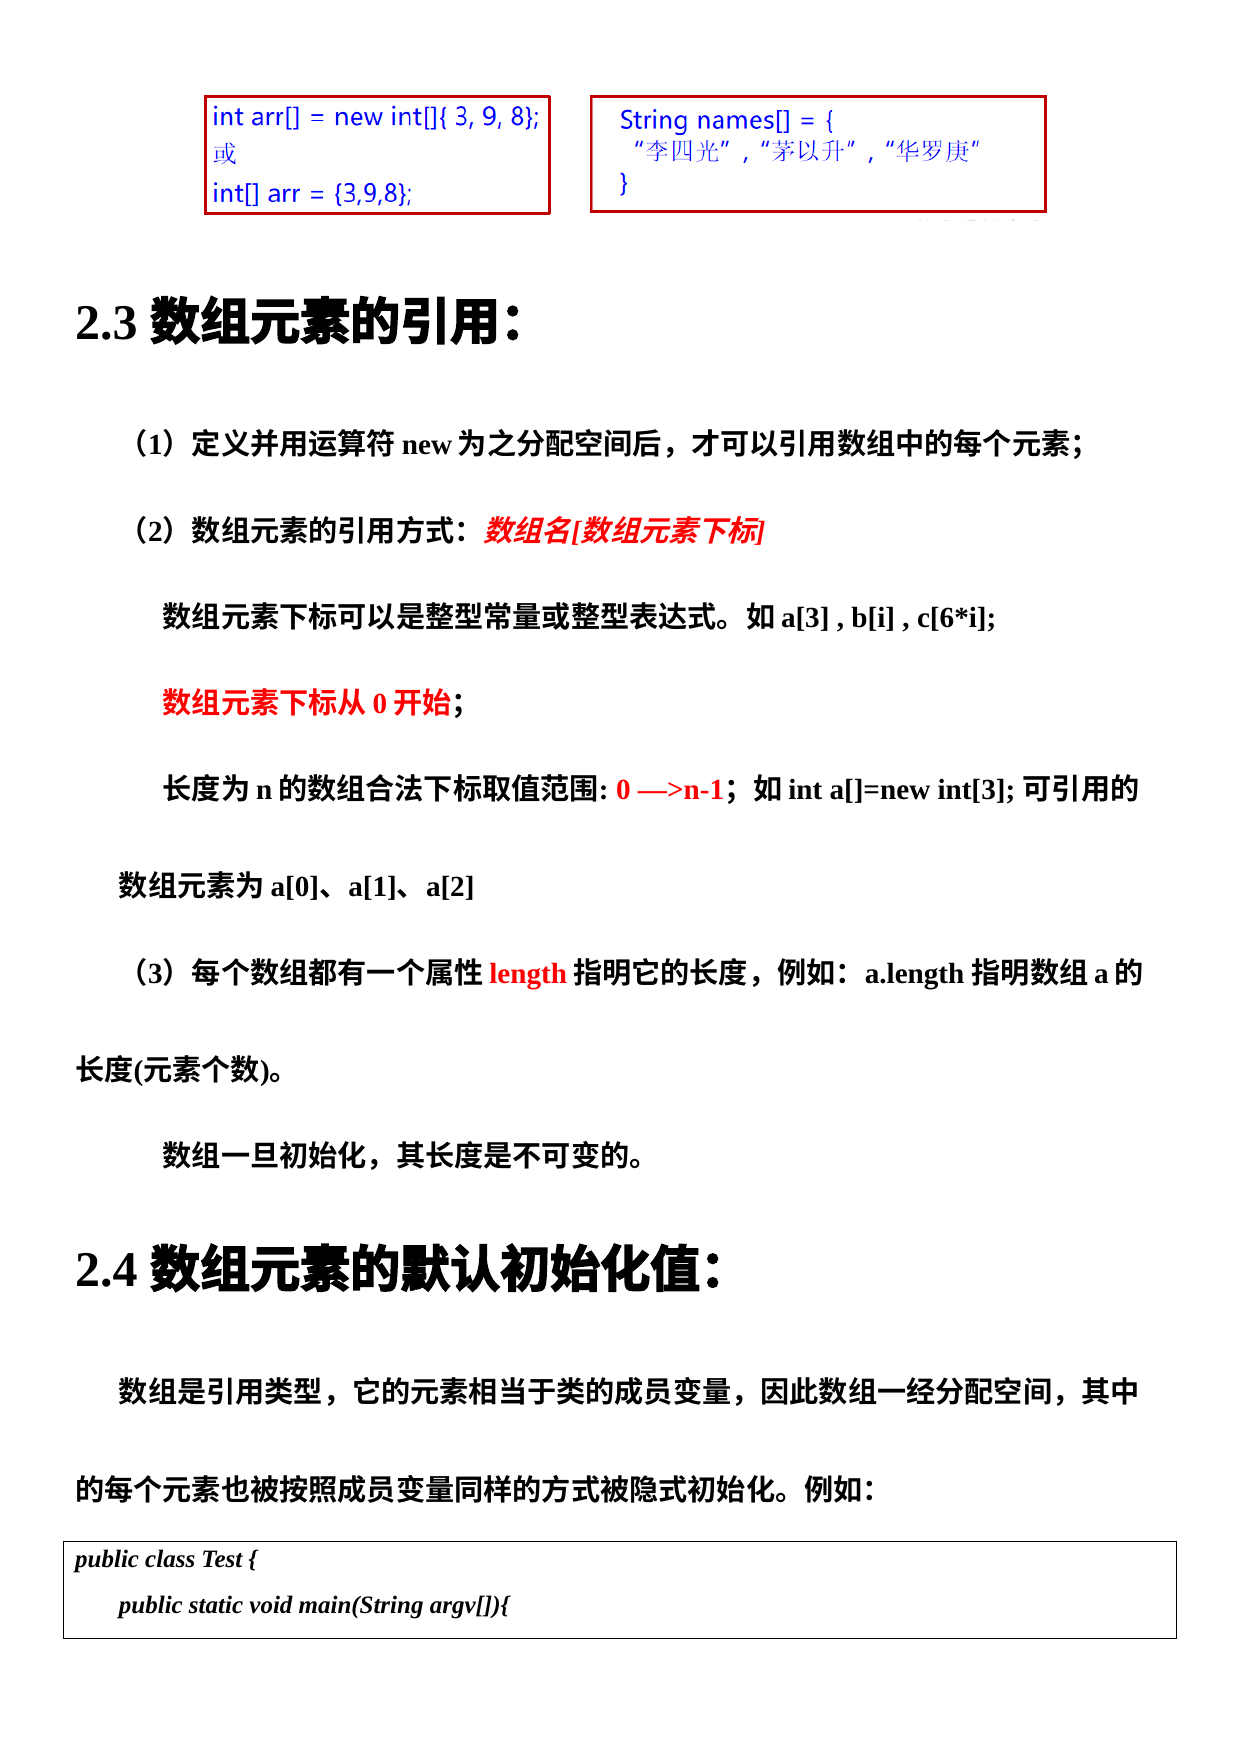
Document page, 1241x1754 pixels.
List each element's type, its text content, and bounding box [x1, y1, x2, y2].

text 长度为n的数组合法下标取值范围: 0 —>n-1；如int a[]=new int[3]; 可引用的数组元素为a[0]、a[1]、a[2] [119, 754, 1165, 917]
text 数组是引用类型，它的元素相当于类的成员变量，因此数组一经分配空间，其中的每个元素也被按照成员变量同样的方式被隐式初始化。例如： [75, 1357, 1165, 1520]
text 数组元素下标可以是整型常量或整型表达式。如a[3] , b[i] , c[6*i]; [119, 582, 1165, 647]
text 数组元素下标从0开始； [119, 668, 1165, 733]
text 数组一旦初始化，其长度是不可变的。 [119, 1121, 1165, 1186]
text （3）每个数组都有一个属性length指明它的长度，例如：a.length 指明数组a的长度(元素个数)。 [75, 938, 1165, 1100]
picture [189, 80, 1051, 221]
subtitle 2.3 数组元素的引用： [75, 287, 1165, 352]
text （1）定义并用运算符new为之分配空间后，才可以引用数组中的每个元素； [75, 409, 1165, 474]
subtitle 2.4 数组元素的默认初始化值： [75, 1235, 1165, 1300]
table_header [64, 1542, 1176, 1638]
text （2）数组元素的引用方式：数组名[数组元素下标] [75, 496, 1165, 561]
